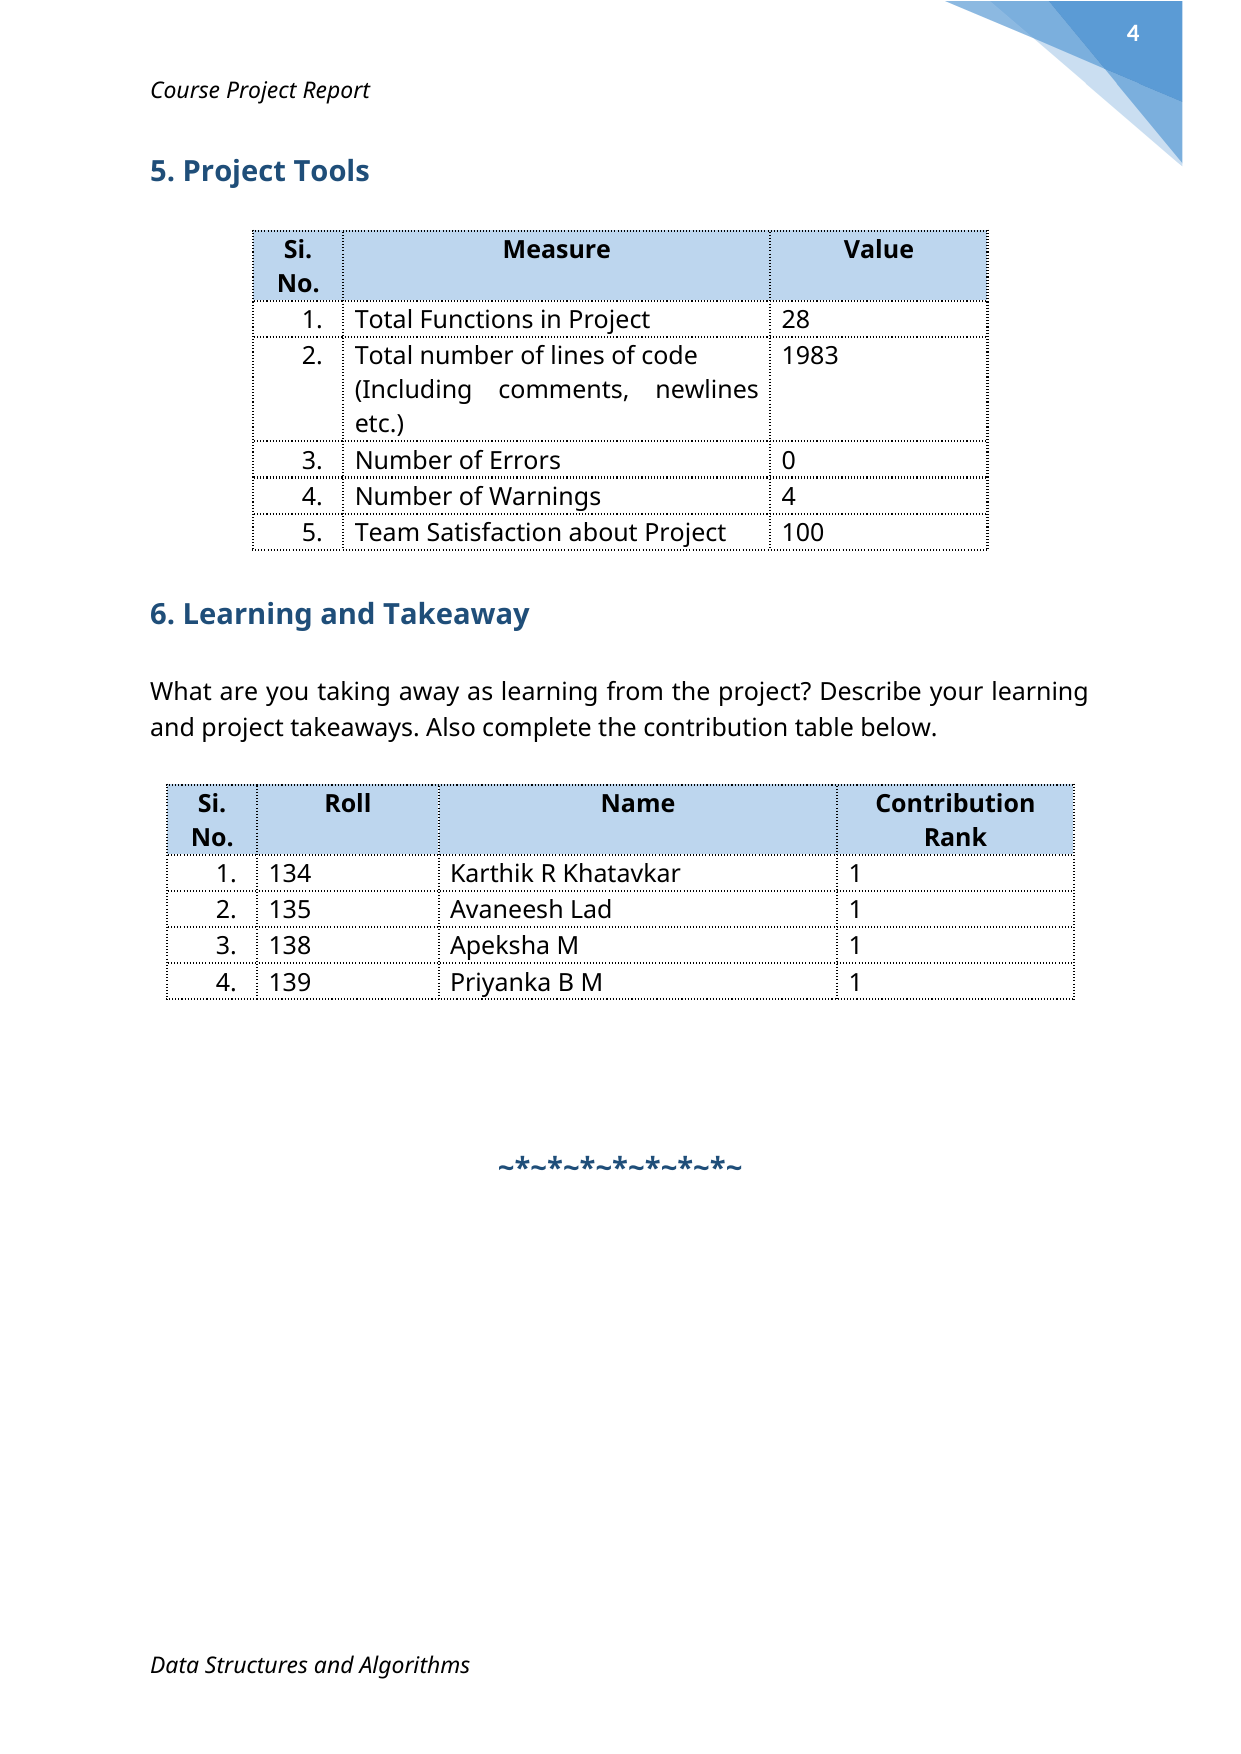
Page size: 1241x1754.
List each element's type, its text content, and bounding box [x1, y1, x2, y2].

table_cell Total Functions in Project [343, 300, 770, 336]
table_cell [253, 300, 343, 336]
table_cell 134 [257, 854, 438, 890]
table_cell Priyanka B M [439, 962, 837, 998]
table_cell [253, 336, 343, 440]
table_cell Team Satisfaction about Project [343, 513, 770, 549]
table_cell 139 [257, 962, 438, 998]
table_cell [253, 513, 343, 549]
table_header Measure [343, 230, 770, 300]
table_cell [253, 440, 343, 476]
picture [943, 1, 1183, 167]
table_cell Total number of lines of code (Including comments, newlines etc.) [343, 336, 770, 440]
table_cell Apeksha M [439, 926, 837, 962]
table_cell [167, 926, 257, 962]
table_cell 1 [837, 926, 1073, 962]
text 5. Project Tools [150, 150, 1090, 190]
table_cell [253, 476, 343, 512]
table_cell Number of Errors [343, 440, 770, 476]
table_cell 1 [837, 890, 1073, 926]
text ~*~*~*~*~*~*~*~ [150, 1147, 1090, 1187]
table_cell 4 [770, 476, 987, 512]
table_cell 1983 [770, 336, 987, 440]
table_cell 1 [837, 962, 1073, 998]
table_cell 138 [257, 926, 438, 962]
table_cell Karthik R Khatavkar [439, 854, 837, 890]
table_cell [167, 890, 257, 926]
table_cell 100 [770, 513, 987, 549]
table_cell 135 [257, 890, 438, 926]
table_header Roll [257, 784, 438, 854]
table_header Value [770, 230, 987, 300]
table_header Si. No. [167, 784, 257, 854]
text What are you taking away as learning from the project? Describe your learning and project takeaways. Also complete the contribution table below. [150, 673, 1090, 744]
table_cell 0 [770, 440, 987, 476]
table_header Si. No. [253, 230, 343, 300]
table_header Name [439, 784, 837, 854]
table_cell Avaneesh Lad [439, 890, 837, 926]
table_cell Number of Warnings [343, 476, 770, 512]
table_cell [167, 854, 257, 890]
table_cell 28 [770, 300, 987, 336]
table_header Contribution Rank [837, 784, 1073, 854]
table_cell 1 [837, 854, 1073, 890]
table_cell [167, 962, 257, 998]
text 6. Learning and Takeaway [150, 593, 1090, 633]
